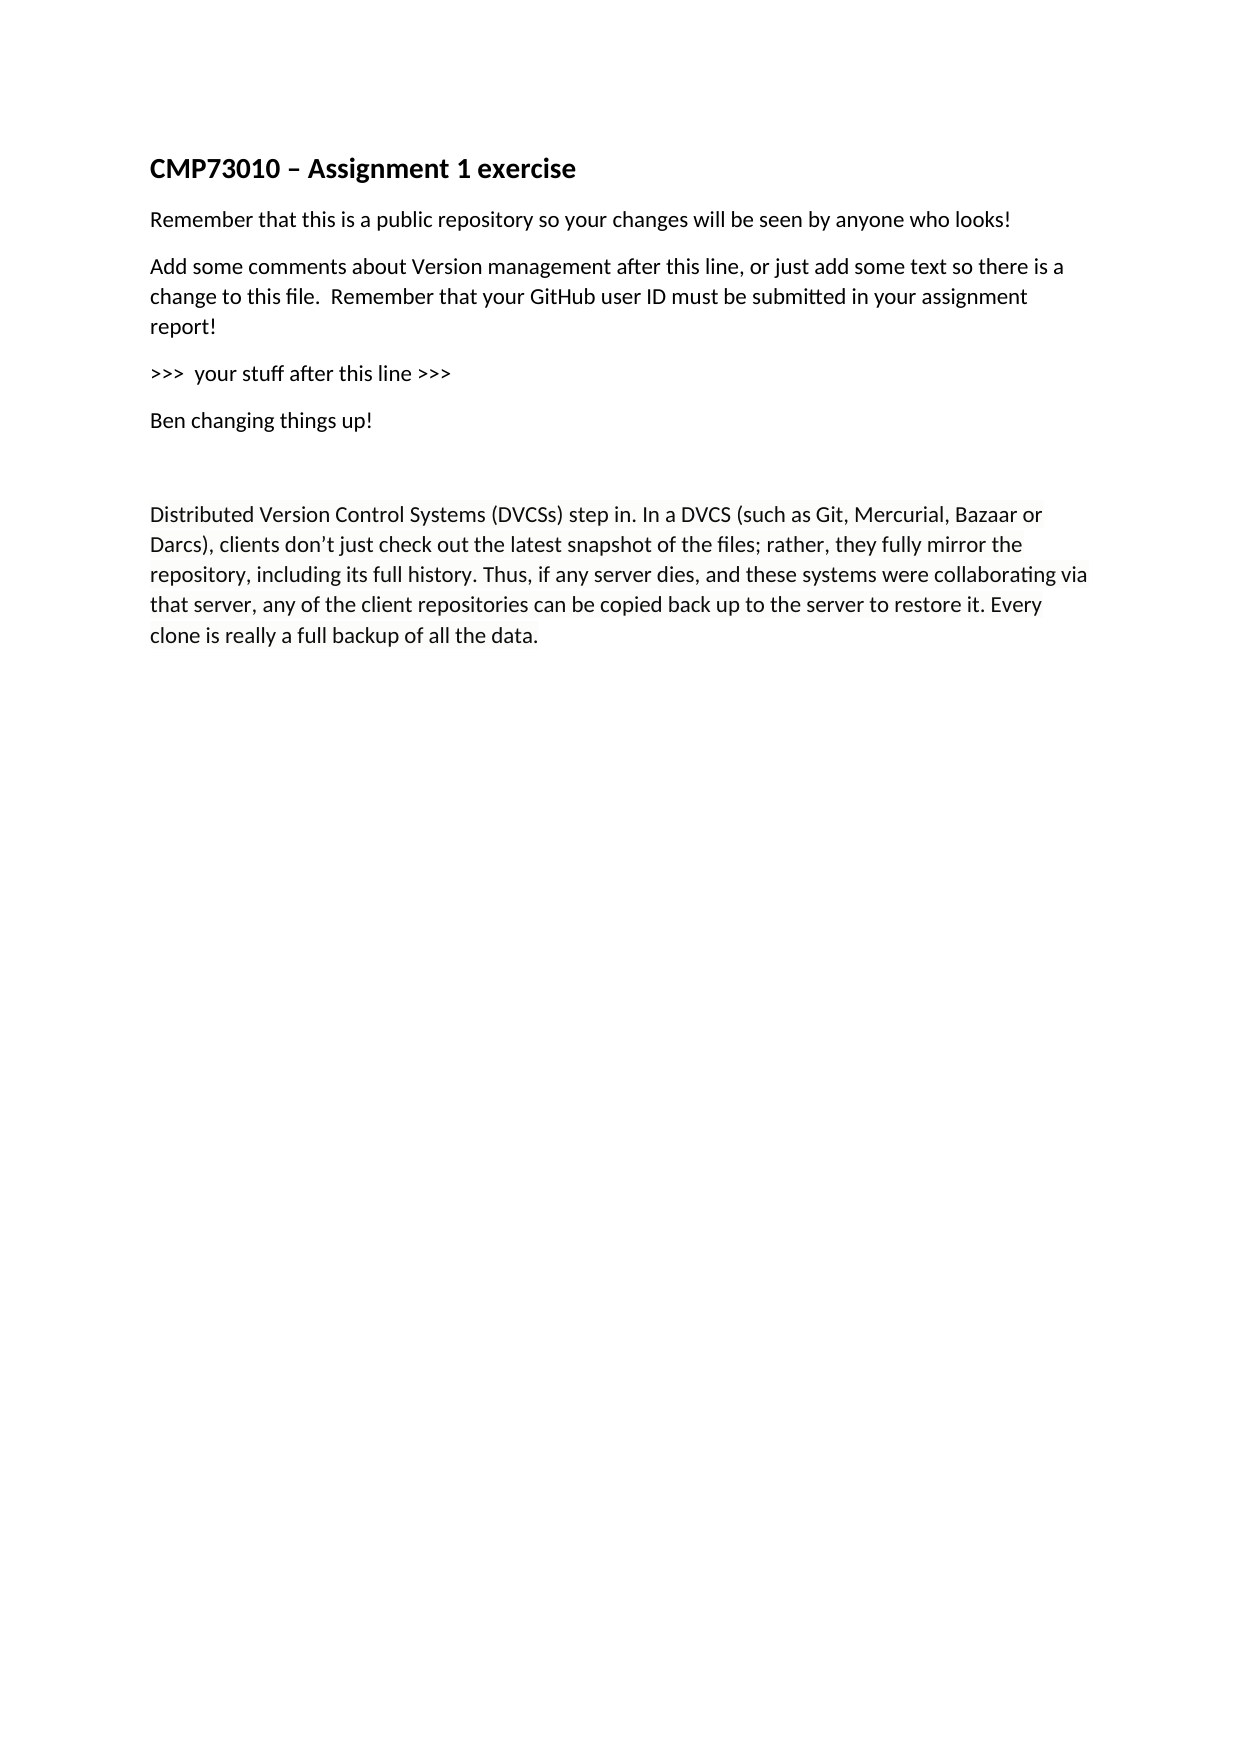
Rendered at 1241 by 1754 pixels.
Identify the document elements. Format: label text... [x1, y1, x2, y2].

text Add some comments about Version management after this line, or just add some text so there is a change to this file. Remember that your GitHub user ID must be submitted in your assignment report! [150, 252, 1090, 340]
text Distributed Version Control Systems (DVCSs) step in. In a DVCS (such as Git, Mercurial, Bazaar or Darcs), clients don’t just check out the latest snapshot of the files; rather, they fully mirror the repository, including its full history. Thus, if any server dies, and these systems were collaborating via that server, any of the client repositories can be copied back up to the server to restore it. Every clone is really a full backup of all the data. [150, 500, 1090, 649]
text CMP73010 – Assignment 1 exercise [150, 150, 1090, 186]
text Ben changing things up! [150, 406, 1090, 434]
text Remember that this is a public repository so your changes will be seen by anyone who looks! [150, 205, 1090, 233]
text >>> your stuff after this line >>> [150, 359, 1090, 387]
